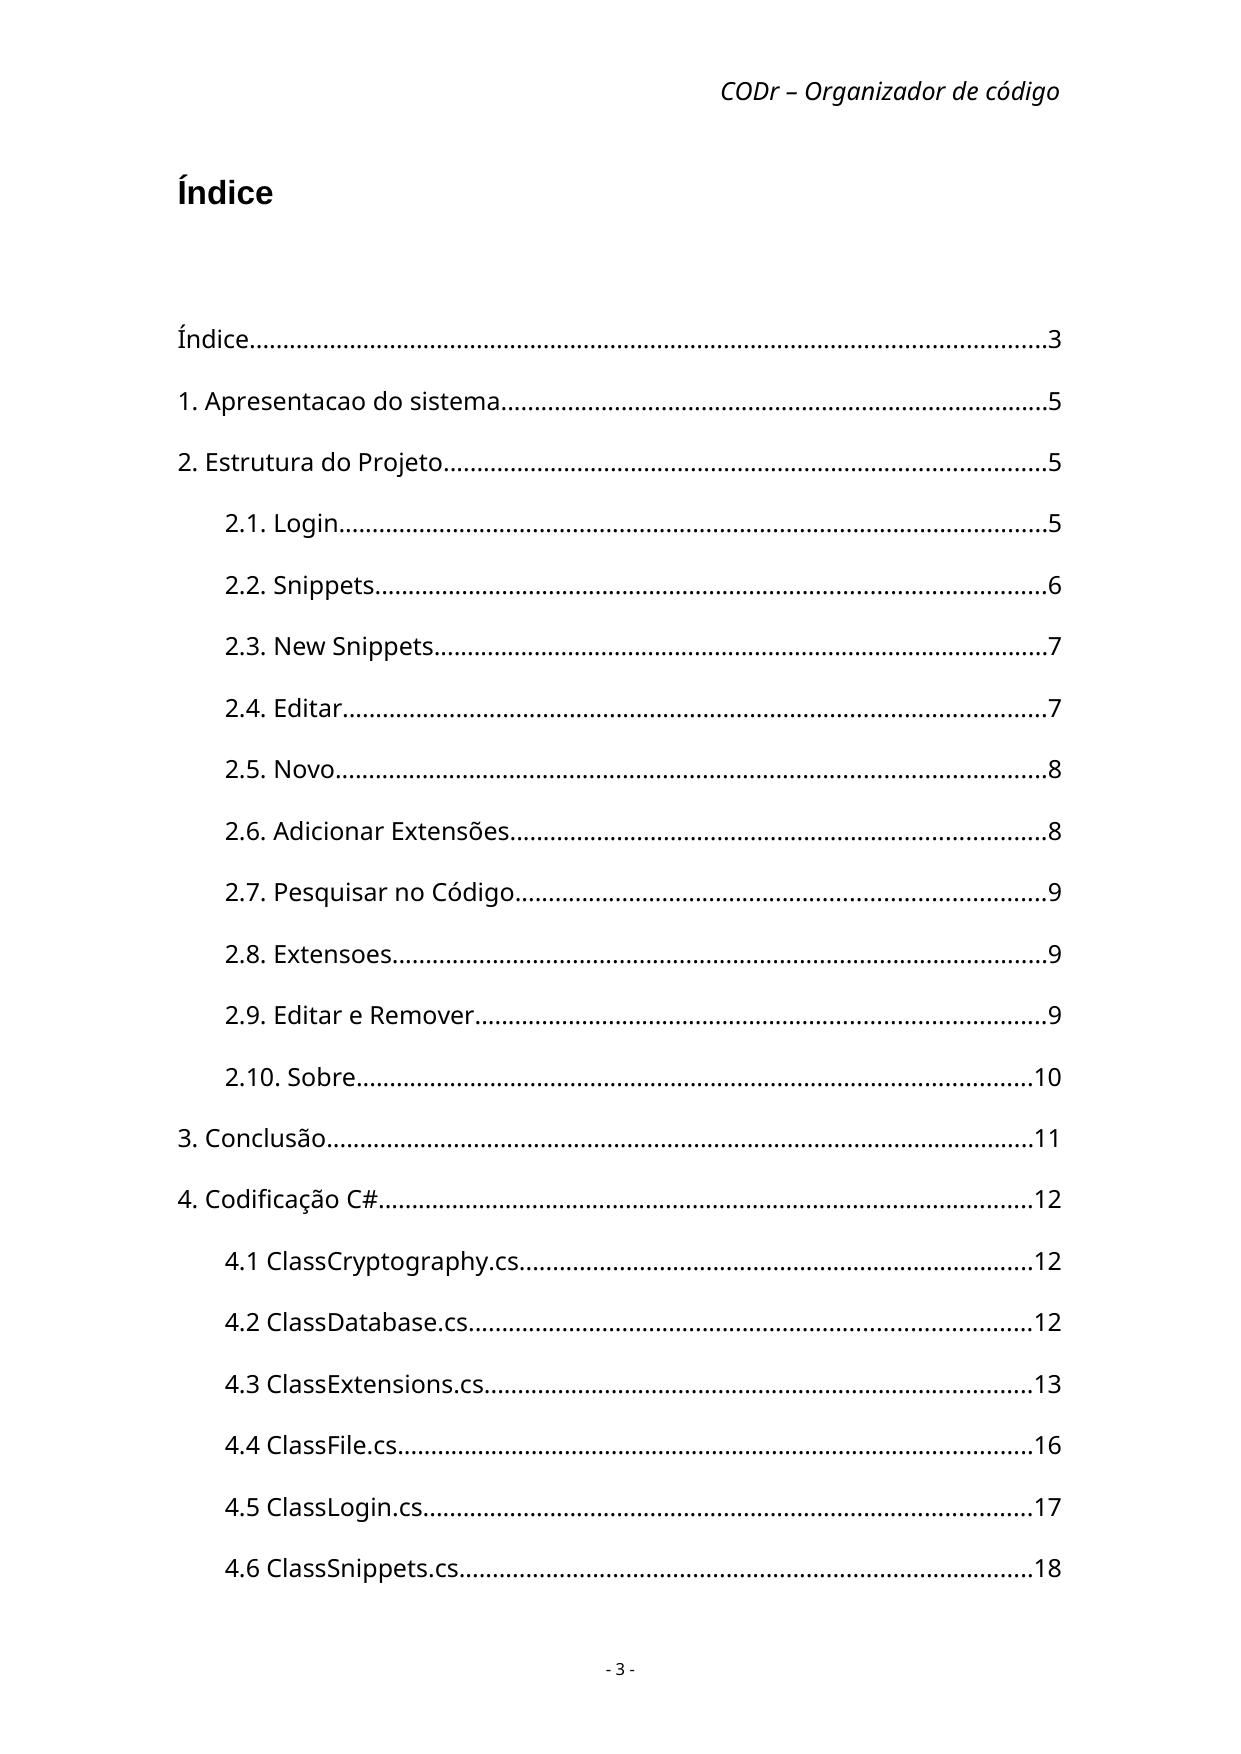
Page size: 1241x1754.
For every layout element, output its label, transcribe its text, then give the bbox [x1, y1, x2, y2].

subtitle Índice [177, 173, 1063, 211]
